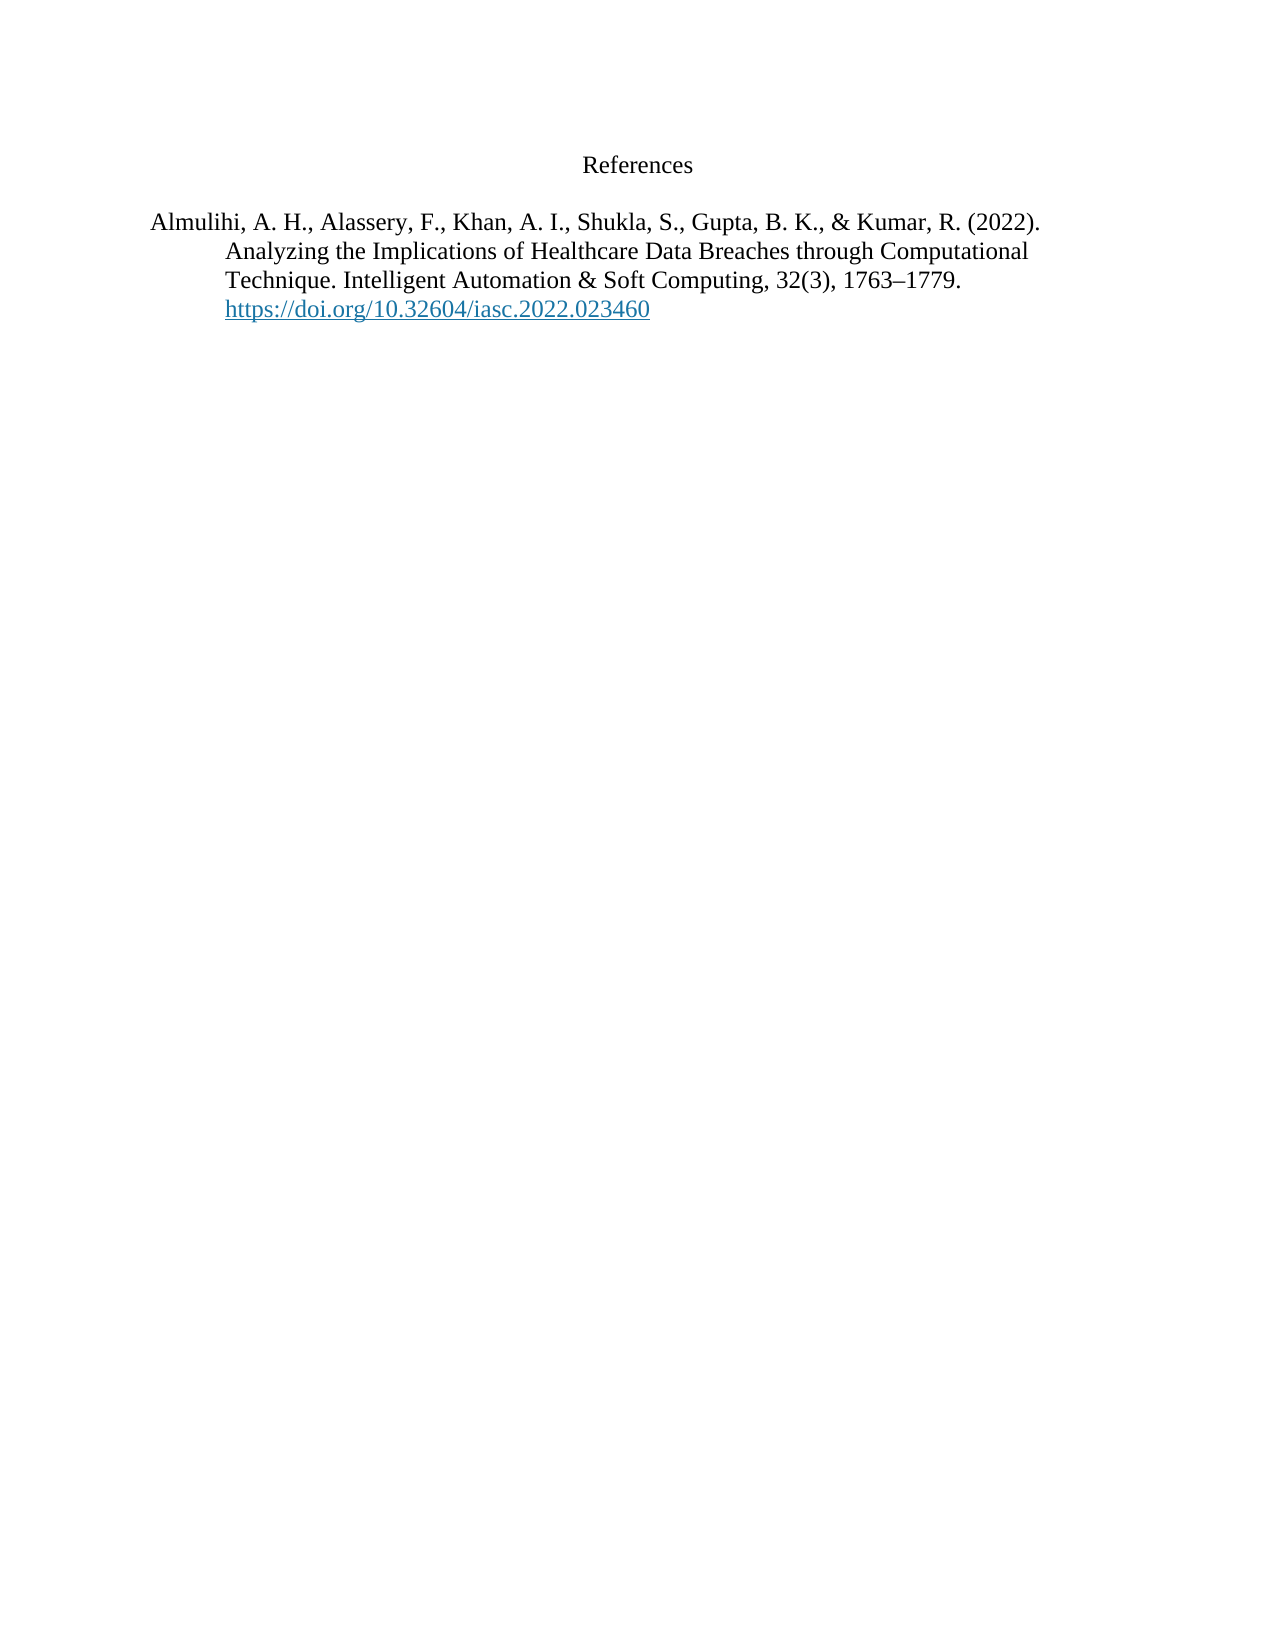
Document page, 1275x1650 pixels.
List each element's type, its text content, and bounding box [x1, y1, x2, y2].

text Almulihi, A. H., Alassery, F., Khan, A. I., Shukla, S., Gupta, B. K., & Kumar, R. (2022). Analyzing the Implications of Healthcare Data Breaches through Computational Technique. Intelligent Automation & Soft Computing, 32(3), 1763–1779. https://doi.org/10.32604/iasc.2022.023460 [150, 207, 1125, 322]
text References [150, 150, 1125, 179]
